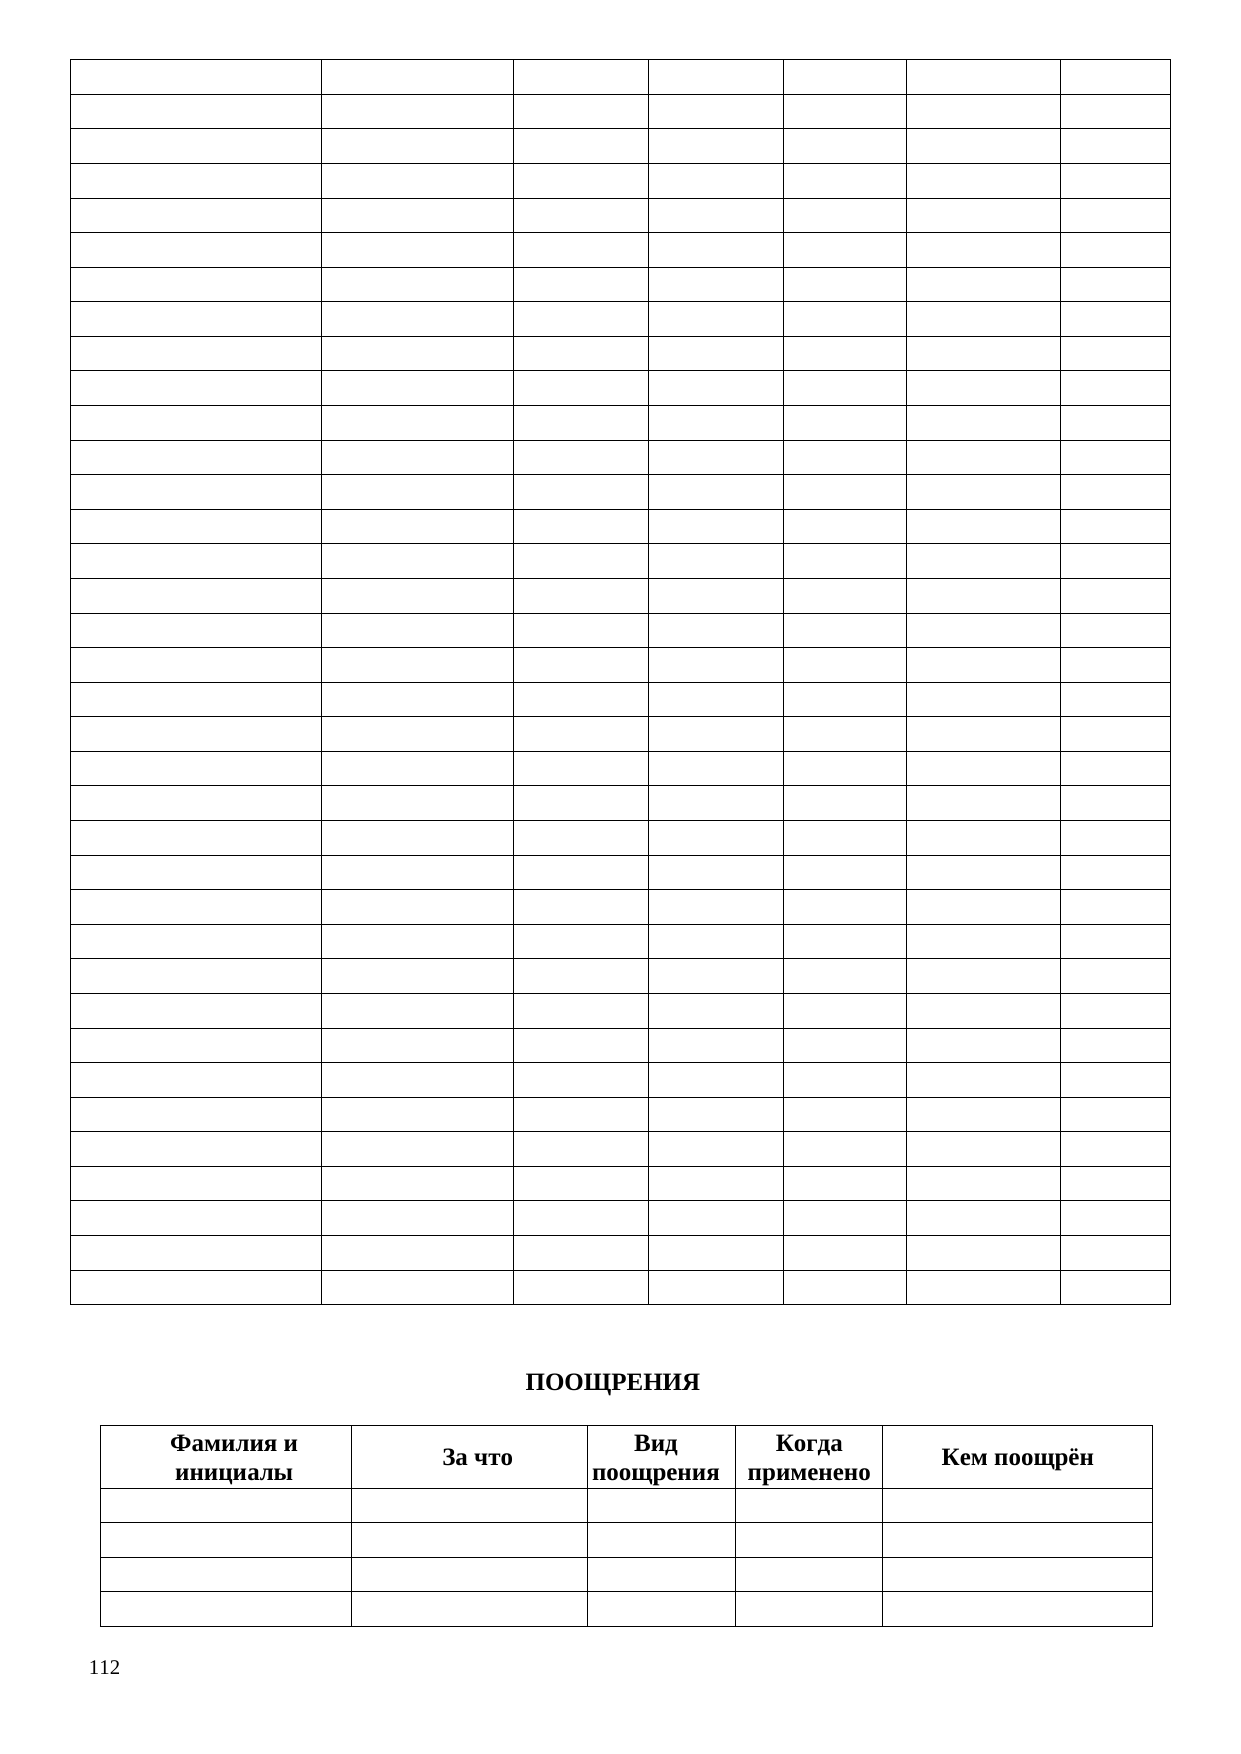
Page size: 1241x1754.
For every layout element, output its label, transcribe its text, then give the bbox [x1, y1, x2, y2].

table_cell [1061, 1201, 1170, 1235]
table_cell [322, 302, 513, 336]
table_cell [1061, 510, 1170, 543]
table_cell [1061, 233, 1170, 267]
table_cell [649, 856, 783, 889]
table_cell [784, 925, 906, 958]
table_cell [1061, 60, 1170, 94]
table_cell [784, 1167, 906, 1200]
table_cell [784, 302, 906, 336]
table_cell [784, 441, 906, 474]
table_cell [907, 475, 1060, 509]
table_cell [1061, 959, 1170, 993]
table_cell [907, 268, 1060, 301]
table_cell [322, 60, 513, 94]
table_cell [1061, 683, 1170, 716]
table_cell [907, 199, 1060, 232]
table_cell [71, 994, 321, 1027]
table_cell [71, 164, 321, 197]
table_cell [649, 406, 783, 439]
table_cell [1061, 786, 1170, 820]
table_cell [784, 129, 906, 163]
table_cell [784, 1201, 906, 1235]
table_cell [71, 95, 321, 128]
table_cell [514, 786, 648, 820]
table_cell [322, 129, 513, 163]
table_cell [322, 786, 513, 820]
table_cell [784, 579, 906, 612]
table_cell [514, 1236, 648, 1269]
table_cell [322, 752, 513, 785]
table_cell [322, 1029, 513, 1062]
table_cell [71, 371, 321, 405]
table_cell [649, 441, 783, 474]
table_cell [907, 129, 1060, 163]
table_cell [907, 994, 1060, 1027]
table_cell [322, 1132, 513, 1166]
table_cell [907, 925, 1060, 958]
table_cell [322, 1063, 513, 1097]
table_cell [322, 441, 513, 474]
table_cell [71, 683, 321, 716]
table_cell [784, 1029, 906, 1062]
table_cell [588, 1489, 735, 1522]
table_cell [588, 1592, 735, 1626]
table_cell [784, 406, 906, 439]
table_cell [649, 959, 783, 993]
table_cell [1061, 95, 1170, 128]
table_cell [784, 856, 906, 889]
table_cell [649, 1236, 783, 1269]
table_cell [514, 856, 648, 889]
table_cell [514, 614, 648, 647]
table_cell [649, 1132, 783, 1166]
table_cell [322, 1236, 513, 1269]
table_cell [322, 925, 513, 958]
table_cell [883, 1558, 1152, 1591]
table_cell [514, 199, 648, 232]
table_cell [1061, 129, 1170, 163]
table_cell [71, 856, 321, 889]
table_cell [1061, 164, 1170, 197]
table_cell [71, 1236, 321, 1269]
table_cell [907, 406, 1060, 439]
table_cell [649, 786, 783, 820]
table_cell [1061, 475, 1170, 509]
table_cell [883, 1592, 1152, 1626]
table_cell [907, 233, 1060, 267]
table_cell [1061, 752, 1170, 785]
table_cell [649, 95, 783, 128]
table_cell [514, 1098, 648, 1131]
text ПООЩРЕНИЯ [89, 1367, 1137, 1396]
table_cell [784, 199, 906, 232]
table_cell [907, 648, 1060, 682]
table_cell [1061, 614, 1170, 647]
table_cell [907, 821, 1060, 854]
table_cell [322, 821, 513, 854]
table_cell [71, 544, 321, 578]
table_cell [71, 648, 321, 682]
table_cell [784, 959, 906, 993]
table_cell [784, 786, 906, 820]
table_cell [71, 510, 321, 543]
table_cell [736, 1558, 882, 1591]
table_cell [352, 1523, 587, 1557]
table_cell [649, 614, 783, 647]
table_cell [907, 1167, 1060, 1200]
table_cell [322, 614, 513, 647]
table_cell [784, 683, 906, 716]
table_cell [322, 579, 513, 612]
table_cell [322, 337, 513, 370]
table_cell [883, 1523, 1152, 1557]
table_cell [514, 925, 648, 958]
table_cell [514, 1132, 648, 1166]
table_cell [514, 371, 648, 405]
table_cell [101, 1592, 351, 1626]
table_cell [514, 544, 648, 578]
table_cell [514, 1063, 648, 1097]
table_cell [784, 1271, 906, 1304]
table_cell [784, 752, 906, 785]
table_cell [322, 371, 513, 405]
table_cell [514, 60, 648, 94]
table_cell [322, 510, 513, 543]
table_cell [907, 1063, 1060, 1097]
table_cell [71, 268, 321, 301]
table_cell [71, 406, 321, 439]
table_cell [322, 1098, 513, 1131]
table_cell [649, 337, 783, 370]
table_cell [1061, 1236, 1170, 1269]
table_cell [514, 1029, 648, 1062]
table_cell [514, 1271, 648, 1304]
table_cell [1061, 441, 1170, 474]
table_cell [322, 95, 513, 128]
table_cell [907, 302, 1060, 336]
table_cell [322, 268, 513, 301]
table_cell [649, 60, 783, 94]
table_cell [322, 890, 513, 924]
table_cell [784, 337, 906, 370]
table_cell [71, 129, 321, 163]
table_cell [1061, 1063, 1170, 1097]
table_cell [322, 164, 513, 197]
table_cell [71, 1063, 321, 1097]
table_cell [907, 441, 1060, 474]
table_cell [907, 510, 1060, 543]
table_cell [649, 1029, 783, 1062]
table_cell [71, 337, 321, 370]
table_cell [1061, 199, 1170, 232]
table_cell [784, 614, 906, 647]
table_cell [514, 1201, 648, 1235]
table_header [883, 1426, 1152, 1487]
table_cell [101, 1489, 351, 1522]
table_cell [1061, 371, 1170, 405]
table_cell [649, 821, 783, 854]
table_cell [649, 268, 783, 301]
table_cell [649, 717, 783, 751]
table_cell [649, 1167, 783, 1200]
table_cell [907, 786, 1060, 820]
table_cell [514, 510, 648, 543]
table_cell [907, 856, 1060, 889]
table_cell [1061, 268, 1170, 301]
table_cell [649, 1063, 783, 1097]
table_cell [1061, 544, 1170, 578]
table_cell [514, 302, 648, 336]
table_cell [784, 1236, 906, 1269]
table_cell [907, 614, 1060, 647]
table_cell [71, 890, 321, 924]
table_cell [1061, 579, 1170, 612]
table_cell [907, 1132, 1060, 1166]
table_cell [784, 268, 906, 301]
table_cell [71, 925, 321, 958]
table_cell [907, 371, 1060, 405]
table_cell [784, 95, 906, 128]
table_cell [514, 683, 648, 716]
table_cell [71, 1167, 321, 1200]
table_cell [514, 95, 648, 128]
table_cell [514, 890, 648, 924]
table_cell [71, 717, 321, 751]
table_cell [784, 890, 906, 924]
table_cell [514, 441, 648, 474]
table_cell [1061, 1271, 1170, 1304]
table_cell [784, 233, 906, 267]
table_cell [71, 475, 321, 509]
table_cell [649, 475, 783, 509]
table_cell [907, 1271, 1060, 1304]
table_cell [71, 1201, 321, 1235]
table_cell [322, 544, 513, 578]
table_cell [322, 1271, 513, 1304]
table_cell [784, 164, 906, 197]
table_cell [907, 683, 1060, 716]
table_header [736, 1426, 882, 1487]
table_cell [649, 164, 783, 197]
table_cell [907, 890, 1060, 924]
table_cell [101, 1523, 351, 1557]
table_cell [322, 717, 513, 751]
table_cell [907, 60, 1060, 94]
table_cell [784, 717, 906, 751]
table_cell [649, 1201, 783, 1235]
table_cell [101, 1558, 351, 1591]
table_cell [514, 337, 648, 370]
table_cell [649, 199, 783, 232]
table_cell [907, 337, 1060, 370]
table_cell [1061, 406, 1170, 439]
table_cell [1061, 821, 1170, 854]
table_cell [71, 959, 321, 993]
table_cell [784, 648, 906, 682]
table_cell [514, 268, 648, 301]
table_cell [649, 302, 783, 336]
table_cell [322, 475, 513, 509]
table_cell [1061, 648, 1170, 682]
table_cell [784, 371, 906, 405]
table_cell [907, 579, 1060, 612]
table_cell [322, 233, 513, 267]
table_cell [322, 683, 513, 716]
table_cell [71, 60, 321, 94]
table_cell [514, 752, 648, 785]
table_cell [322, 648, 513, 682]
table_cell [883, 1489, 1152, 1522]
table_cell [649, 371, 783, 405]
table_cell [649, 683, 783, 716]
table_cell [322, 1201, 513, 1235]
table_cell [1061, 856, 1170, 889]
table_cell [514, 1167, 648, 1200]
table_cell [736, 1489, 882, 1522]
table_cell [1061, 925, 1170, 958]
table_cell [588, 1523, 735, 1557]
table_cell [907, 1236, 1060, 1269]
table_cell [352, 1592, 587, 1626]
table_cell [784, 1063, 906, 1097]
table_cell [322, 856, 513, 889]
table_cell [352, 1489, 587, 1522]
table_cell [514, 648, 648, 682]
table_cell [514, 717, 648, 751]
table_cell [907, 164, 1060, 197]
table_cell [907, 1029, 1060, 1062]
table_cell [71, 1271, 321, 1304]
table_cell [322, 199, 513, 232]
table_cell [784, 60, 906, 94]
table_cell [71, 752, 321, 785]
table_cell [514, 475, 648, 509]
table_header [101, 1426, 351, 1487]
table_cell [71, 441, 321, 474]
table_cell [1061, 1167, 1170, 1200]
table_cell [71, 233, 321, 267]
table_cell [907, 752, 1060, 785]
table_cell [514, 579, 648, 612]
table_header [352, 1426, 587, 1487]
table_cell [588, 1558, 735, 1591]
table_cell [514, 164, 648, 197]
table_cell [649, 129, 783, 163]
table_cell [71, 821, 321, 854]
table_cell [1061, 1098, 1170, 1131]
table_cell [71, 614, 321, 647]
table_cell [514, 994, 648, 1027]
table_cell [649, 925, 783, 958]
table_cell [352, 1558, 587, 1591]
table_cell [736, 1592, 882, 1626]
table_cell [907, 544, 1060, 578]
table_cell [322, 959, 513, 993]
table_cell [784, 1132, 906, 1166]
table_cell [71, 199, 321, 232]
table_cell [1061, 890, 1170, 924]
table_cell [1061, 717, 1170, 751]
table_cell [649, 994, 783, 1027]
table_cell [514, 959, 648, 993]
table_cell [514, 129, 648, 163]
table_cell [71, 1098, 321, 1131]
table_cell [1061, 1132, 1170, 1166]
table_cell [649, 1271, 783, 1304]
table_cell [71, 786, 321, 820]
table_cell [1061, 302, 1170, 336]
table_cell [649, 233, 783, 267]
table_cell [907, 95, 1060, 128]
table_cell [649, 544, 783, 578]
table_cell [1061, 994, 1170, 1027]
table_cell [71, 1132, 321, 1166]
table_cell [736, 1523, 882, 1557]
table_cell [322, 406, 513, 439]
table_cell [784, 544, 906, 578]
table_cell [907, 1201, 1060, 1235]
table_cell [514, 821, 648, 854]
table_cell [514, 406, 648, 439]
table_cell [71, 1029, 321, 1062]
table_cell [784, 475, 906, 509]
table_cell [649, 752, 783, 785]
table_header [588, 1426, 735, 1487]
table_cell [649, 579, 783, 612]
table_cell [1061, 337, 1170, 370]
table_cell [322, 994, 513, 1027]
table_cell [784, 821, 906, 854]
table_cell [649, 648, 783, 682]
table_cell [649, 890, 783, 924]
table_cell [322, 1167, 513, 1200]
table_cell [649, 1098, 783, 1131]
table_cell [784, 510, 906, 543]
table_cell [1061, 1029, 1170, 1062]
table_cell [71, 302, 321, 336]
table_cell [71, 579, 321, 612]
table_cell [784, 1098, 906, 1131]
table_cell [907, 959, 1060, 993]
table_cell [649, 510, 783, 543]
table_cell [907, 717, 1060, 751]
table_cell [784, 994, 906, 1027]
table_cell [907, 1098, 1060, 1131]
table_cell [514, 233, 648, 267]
